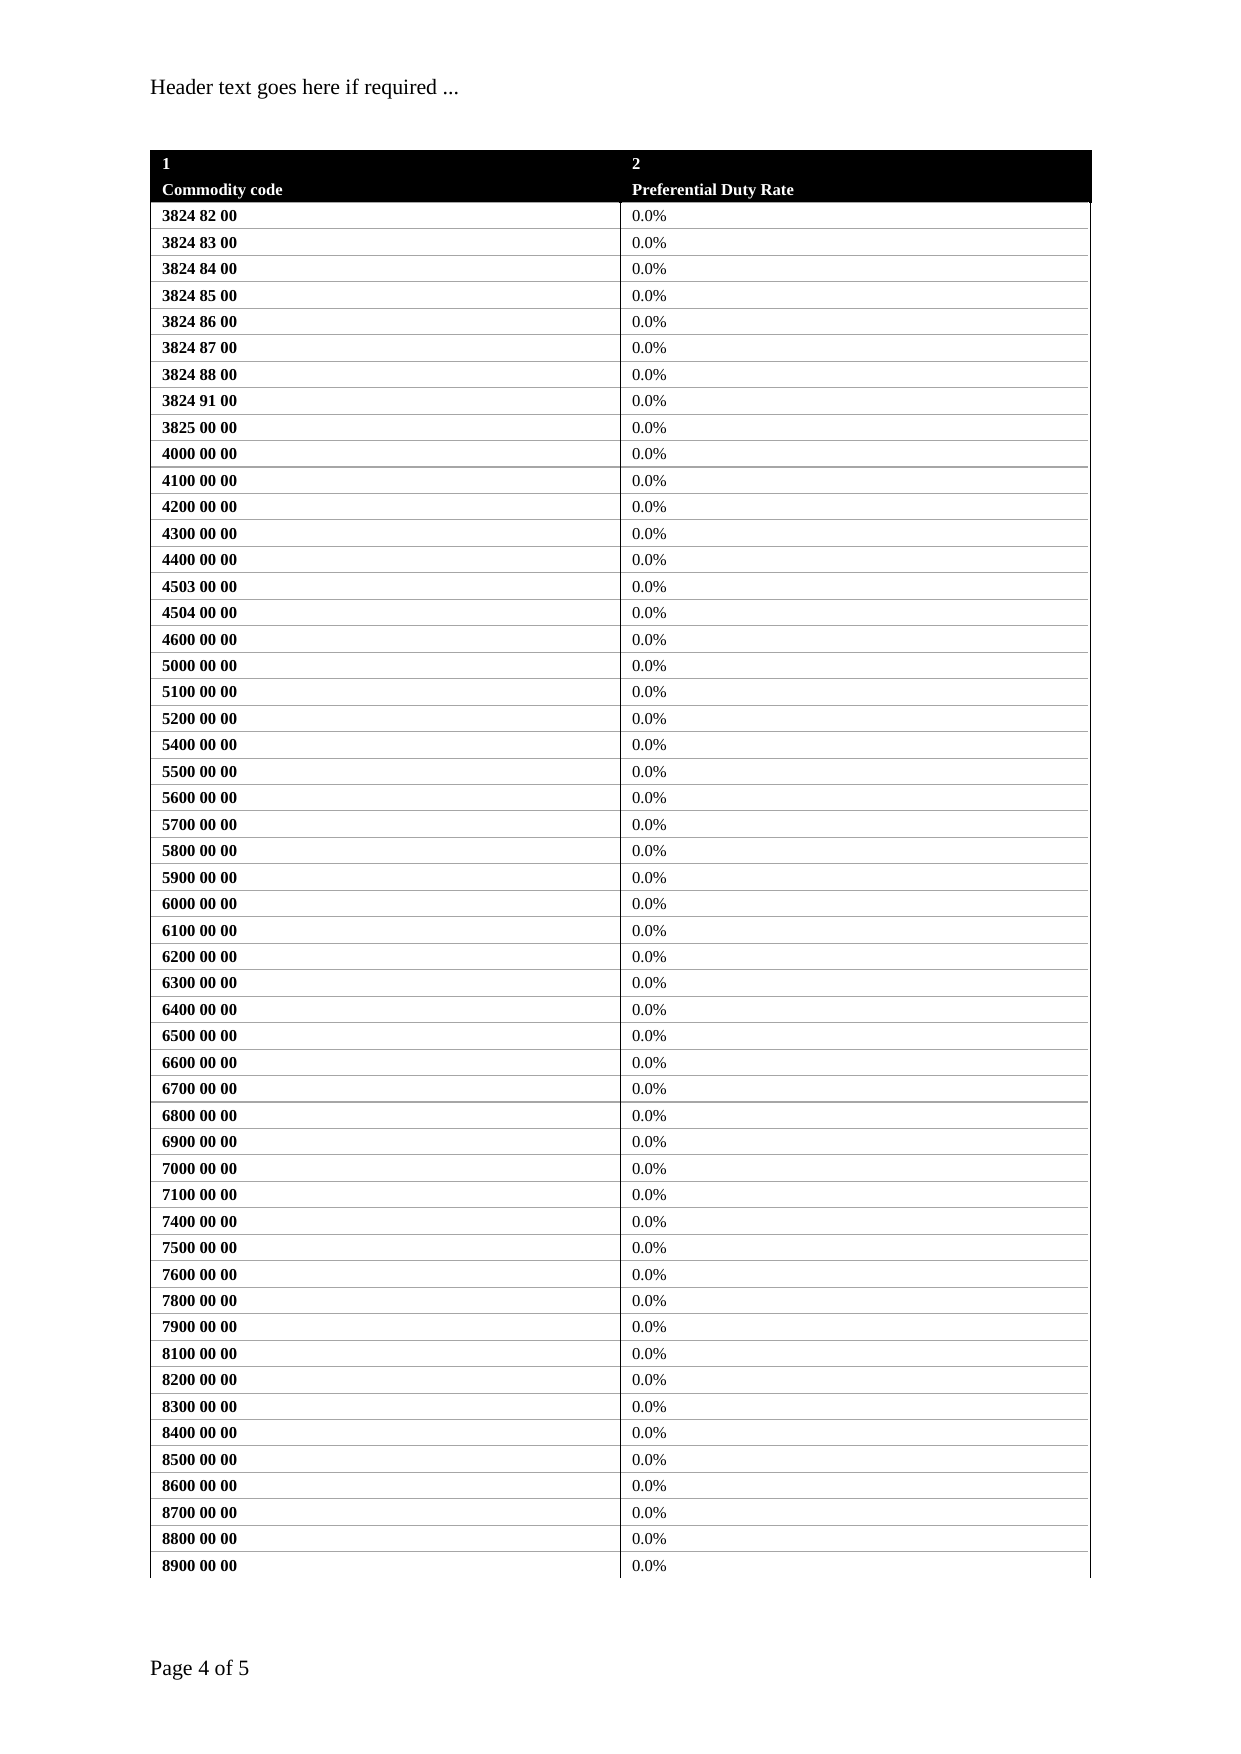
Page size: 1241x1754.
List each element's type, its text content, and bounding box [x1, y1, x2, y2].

table_cell 0.0% [621, 440, 1090, 466]
table_cell 3824 82 00 [151, 203, 620, 228]
table_cell 4100 00 00 [151, 468, 620, 493]
table_cell 0.0% [621, 625, 1090, 652]
table_cell 0.0% [621, 784, 1090, 810]
table_cell 7000 00 00 [151, 1155, 620, 1181]
table_cell 4600 00 00 [151, 626, 620, 652]
table_cell 0.0% [621, 1393, 1090, 1419]
table_cell 3824 86 00 [151, 309, 620, 334]
table_cell 0.0% [621, 1101, 1090, 1128]
table_cell 6200 00 00 [151, 944, 620, 969]
table_cell 7400 00 00 [151, 1208, 620, 1234]
table_cell 8600 00 00 [151, 1473, 620, 1498]
table_cell 5400 00 00 [151, 732, 620, 757]
table_cell 0.0% [621, 546, 1090, 572]
table_cell 6600 00 00 [151, 1050, 620, 1075]
table_cell 4000 00 00 [151, 441, 620, 466]
table_cell 3824 87 00 [151, 335, 620, 361]
table_cell 0.0% [621, 519, 1090, 546]
table_cell 0.0% [621, 1551, 1090, 1578]
table_cell 0.0% [621, 1472, 1090, 1498]
table_cell 5000 00 00 [151, 653, 620, 678]
table_cell 0.0% [621, 1234, 1090, 1260]
table_cell 5600 00 00 [151, 785, 620, 810]
table_cell 0.0% [621, 969, 1090, 996]
table_cell 0.0% [621, 599, 1090, 625]
table_cell 0.0% [621, 281, 1090, 308]
table_cell 0.0% [621, 361, 1090, 387]
table_cell 0.0% [621, 678, 1090, 704]
table_cell Preferential Duty Rate [622, 176, 1089, 202]
table_cell 4503 00 00 [151, 573, 620, 599]
table_cell 0.0% [621, 228, 1090, 255]
table_cell 8400 00 00 [151, 1420, 620, 1445]
table_cell 8300 00 00 [151, 1394, 620, 1419]
table_cell 3824 84 00 [151, 256, 620, 281]
table_cell 5700 00 00 [151, 811, 620, 837]
table_cell 0.0% [621, 705, 1090, 731]
table_cell 0.0% [621, 1498, 1090, 1525]
table_cell 7100 00 00 [151, 1182, 620, 1207]
table_cell 0.0% [621, 493, 1090, 519]
table_cell 0.0% [621, 863, 1090, 890]
table_cell 4300 00 00 [151, 520, 620, 546]
table_cell 8500 00 00 [151, 1446, 620, 1472]
table_cell 0.0% [621, 414, 1090, 440]
table_cell 4200 00 00 [151, 494, 620, 519]
table_cell 7900 00 00 [151, 1314, 620, 1339]
table_cell 6400 00 00 [151, 997, 620, 1022]
table_cell 0.0% [621, 890, 1090, 916]
table_cell 0.0% [621, 810, 1090, 837]
table_cell 7800 00 00 [151, 1288, 620, 1313]
table_cell 3825 00 00 [151, 415, 620, 440]
table_cell 5200 00 00 [151, 706, 620, 731]
table_cell 0.0% [621, 731, 1090, 757]
table_cell 3824 83 00 [151, 229, 620, 255]
table_cell 3824 85 00 [151, 282, 620, 308]
table_cell 0.0% [621, 255, 1090, 281]
table_cell 0.0% [621, 996, 1090, 1022]
table_cell 0.0% [621, 466, 1090, 493]
table_cell 0.0% [621, 308, 1090, 334]
table_cell 0.0% [621, 943, 1090, 969]
table_cell 6100 00 00 [151, 917, 620, 943]
table_cell 0.0% [621, 1287, 1090, 1313]
table_cell 0.0% [621, 1049, 1090, 1075]
table_cell 6700 00 00 [151, 1076, 620, 1101]
table_cell 0.0% [621, 1154, 1090, 1181]
table_cell 0.0% [621, 202, 1090, 228]
table_cell 0.0% [621, 1022, 1090, 1048]
table_cell 7600 00 00 [151, 1261, 620, 1287]
table_cell 0.0% [621, 1181, 1090, 1207]
table_cell 5900 00 00 [151, 864, 620, 890]
table_cell 0.0% [621, 334, 1090, 361]
table_cell 0.0% [621, 572, 1090, 599]
table_cell 8800 00 00 [151, 1526, 620, 1551]
table_cell 0.0% [621, 758, 1090, 784]
table_cell 0.0% [621, 387, 1090, 413]
table_cell 6000 00 00 [151, 891, 620, 916]
table_cell 0.0% [621, 1075, 1090, 1101]
table_cell 4400 00 00 [151, 547, 620, 572]
table_cell 0.0% [621, 1366, 1090, 1392]
table_cell 6900 00 00 [151, 1129, 620, 1154]
table_cell 4504 00 00 [151, 600, 620, 625]
table_cell 7500 00 00 [151, 1235, 620, 1260]
table_cell 5800 00 00 [151, 838, 620, 863]
table_cell 0.0% [621, 1128, 1090, 1154]
table_cell 0.0% [621, 916, 1090, 943]
table_cell 6300 00 00 [151, 970, 620, 996]
table_cell 5100 00 00 [151, 679, 620, 704]
table_cell 5500 00 00 [151, 759, 620, 784]
table_cell Commodity code [151, 176, 619, 202]
table_cell 0.0% [621, 837, 1090, 863]
table_cell 3824 88 00 [151, 362, 620, 387]
table_cell 0.0% [621, 1340, 1090, 1366]
table_cell 3824 91 00 [151, 388, 620, 413]
table_cell 8900 00 00 [151, 1552, 620, 1578]
table_cell 8700 00 00 [151, 1499, 620, 1525]
table_cell 0.0% [621, 1419, 1090, 1445]
table_cell 0.0% [621, 1313, 1090, 1339]
table_cell 8100 00 00 [151, 1341, 620, 1366]
table_cell 0.0% [621, 652, 1090, 678]
table_cell 6800 00 00 [151, 1103, 620, 1128]
table_cell 0.0% [621, 1525, 1090, 1551]
table_cell 0.0% [621, 1445, 1090, 1472]
table_cell 0.0% [621, 1260, 1090, 1287]
table_cell 0.0% [621, 1207, 1090, 1234]
table_cell 6500 00 00 [151, 1023, 620, 1048]
table_header 1 [151, 151, 619, 176]
table_cell 8200 00 00 [151, 1367, 620, 1392]
table_header 2 [622, 151, 1089, 176]
